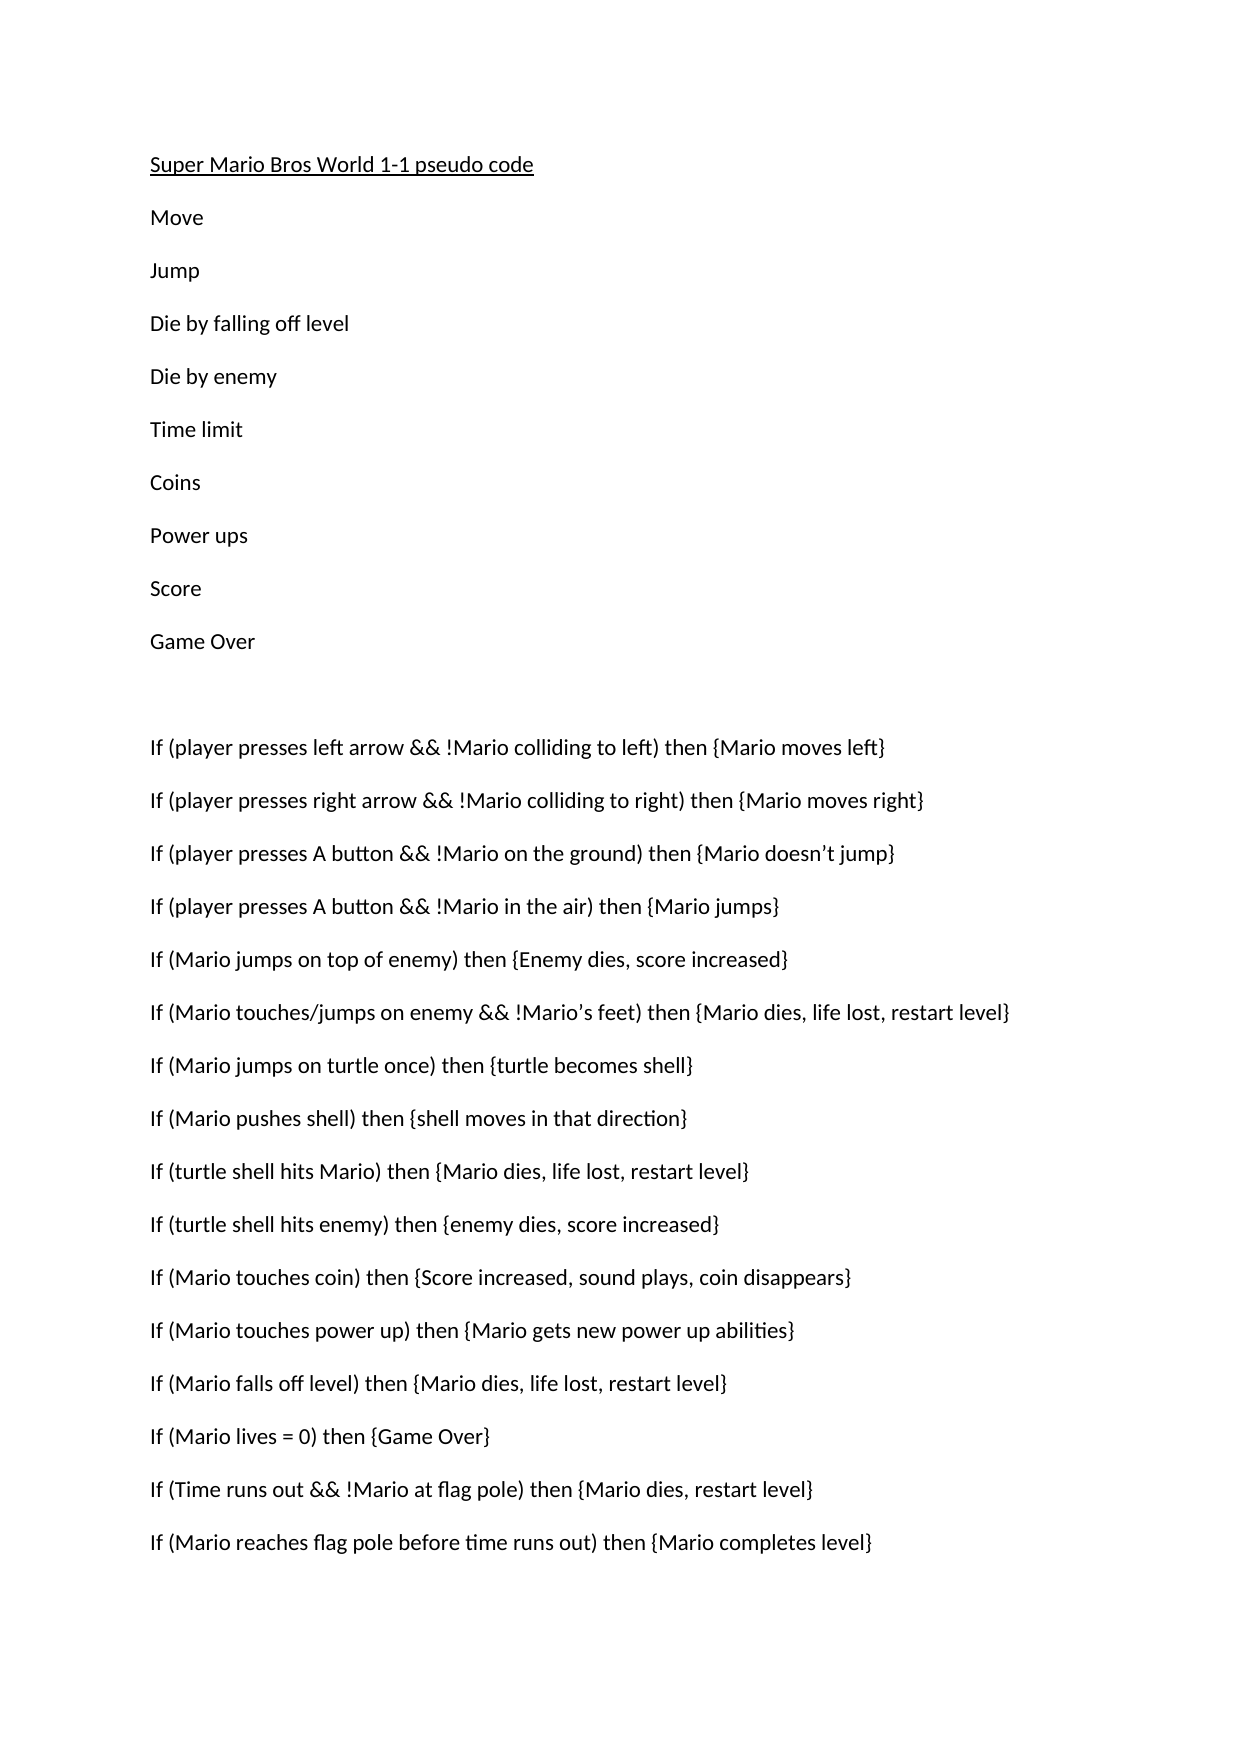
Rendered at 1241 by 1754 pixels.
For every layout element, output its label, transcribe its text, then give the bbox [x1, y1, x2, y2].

text If (Mario touches power up) then {Mario gets new power up abilities} [150, 1316, 1090, 1344]
text If (Mario touches/jumps on enemy && !Mario’s feet) then {Mario dies, life lost, restart level} [150, 998, 1090, 1026]
text If (Mario falls off level) then {Mario dies, life lost, restart level} [150, 1369, 1090, 1397]
text Jump [150, 256, 1090, 284]
text If (Mario lives = 0) then {Game Over} [150, 1422, 1090, 1451]
text If (Mario jumps on turtle once) then {turtle becomes shell} [150, 1051, 1090, 1079]
text Game Over [150, 627, 1090, 655]
text Time limit [150, 415, 1090, 443]
text Coins [150, 468, 1090, 496]
text If (player presses left arrow && !Mario colliding to left) then {Mario moves left} [150, 733, 1090, 761]
text If (Mario pushes shell) then {shell moves in that direction} [150, 1104, 1090, 1132]
text Super Mario Bros World 1-1 pseudo code [150, 150, 1090, 178]
text Die by falling off level [150, 309, 1090, 337]
text If (Mario reaches flag pole before time runs out) then {Mario completes level} [150, 1528, 1090, 1557]
text If (Mario touches coin) then {Score increased, sound plays, coin disappears} [150, 1263, 1090, 1291]
text Score [150, 574, 1090, 602]
text If (Mario jumps on top of enemy) then {Enemy dies, score increased} [150, 945, 1090, 973]
text If (player presses A button && !Mario in the air) then {Mario jumps} [150, 892, 1090, 920]
text Power ups [150, 521, 1090, 549]
text If (Time runs out && !Mario at flag pole) then {Mario dies, restart level} [150, 1476, 1090, 1503]
text Die by enemy [150, 362, 1090, 390]
text If (turtle shell hits enemy) then {enemy dies, score increased} [150, 1210, 1090, 1238]
text If (turtle shell hits Mario) then {Mario dies, life lost, restart level} [150, 1157, 1090, 1185]
text If (player presses A button && !Mario on the ground) then {Mario doesn’t jump} [150, 839, 1090, 867]
text Move [150, 203, 1090, 231]
text If (player presses right arrow && !Mario colliding to right) then {Mario moves right} [150, 786, 1090, 814]
